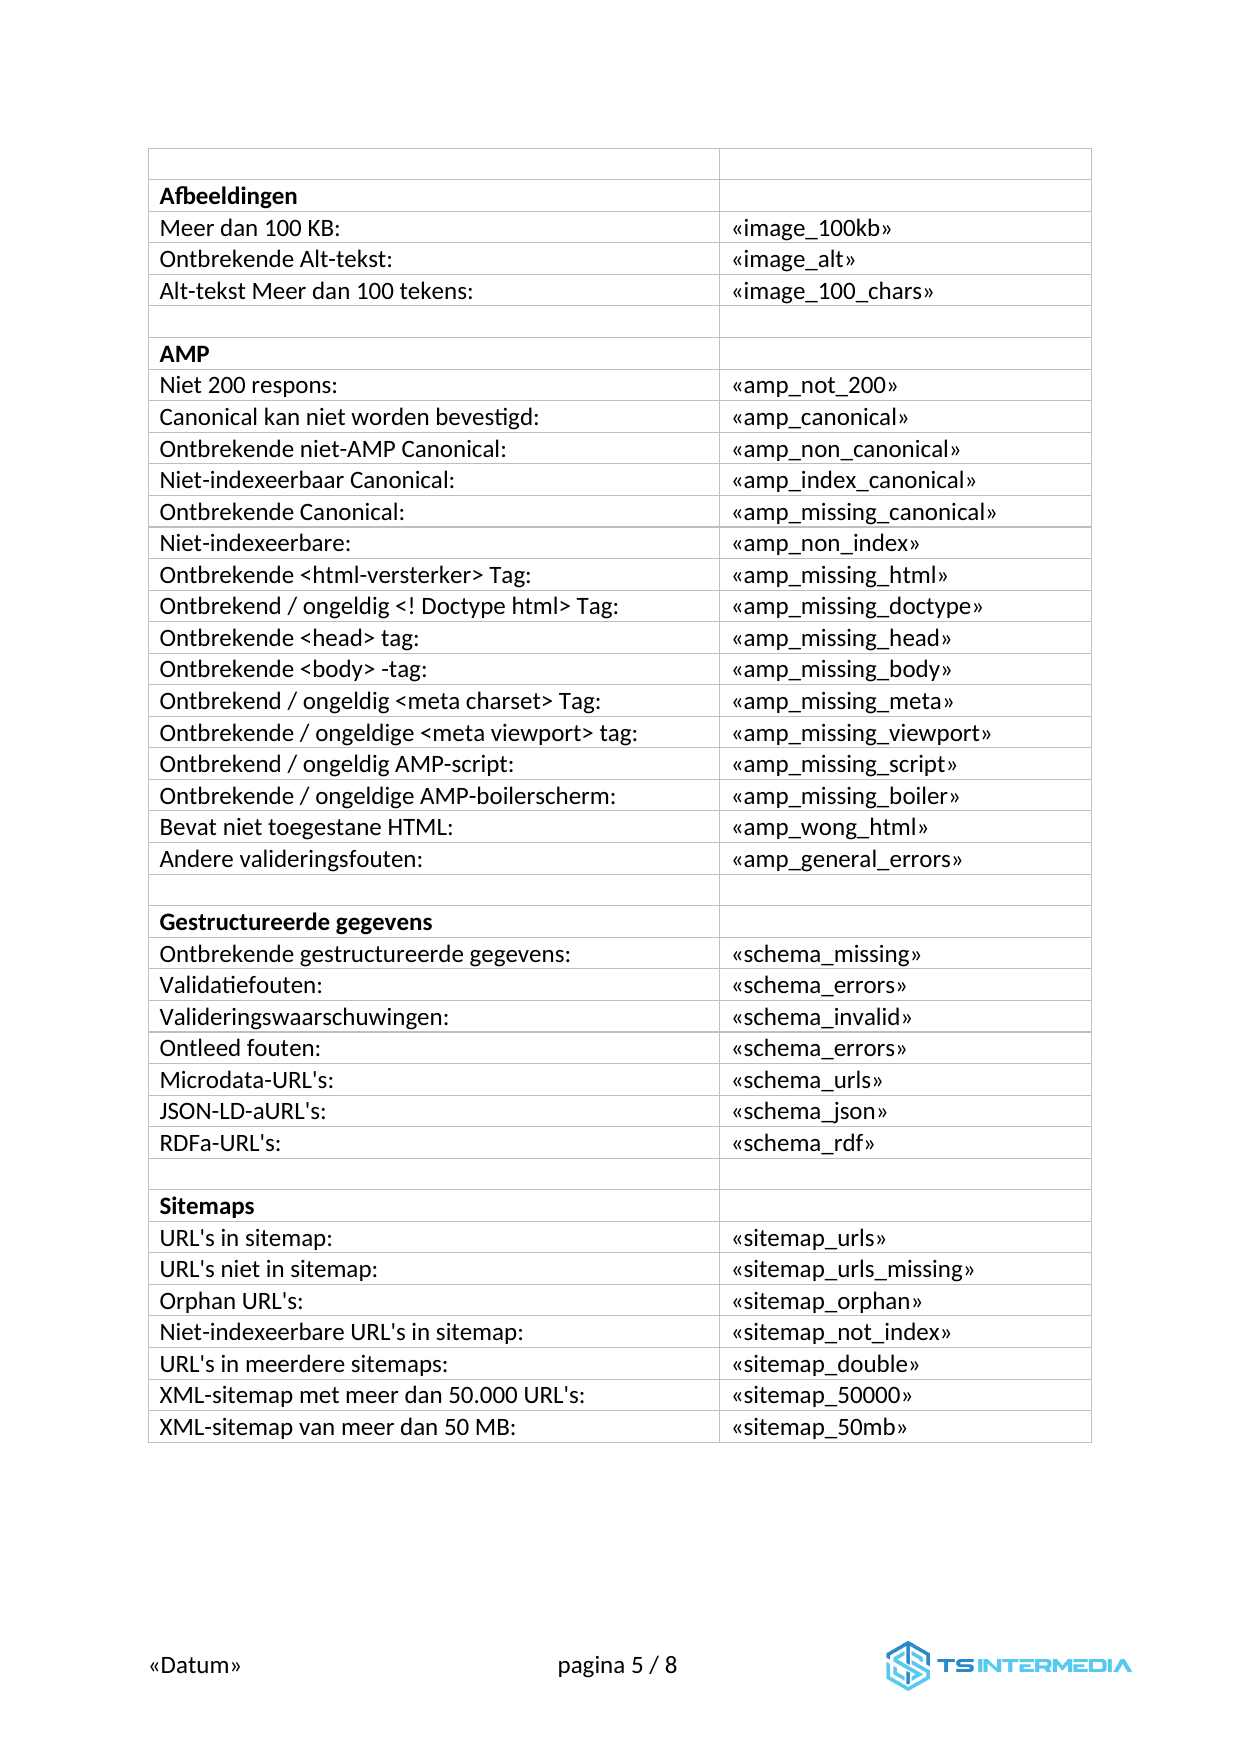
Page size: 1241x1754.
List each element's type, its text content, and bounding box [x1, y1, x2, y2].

table_cell [720, 1127, 1091, 1158]
table_cell [720, 433, 1091, 463]
table_cell Valideringswaarschuwingen: [149, 1001, 719, 1031]
table_cell Ontbrekende Canonical: [149, 496, 719, 526]
table_cell Sitemaps [149, 1190, 719, 1221]
table_cell [720, 1064, 1091, 1094]
table_cell Niet 200 respons: [149, 370, 719, 400]
table_cell [720, 969, 1091, 1000]
table_cell Meer dan 100 KB: [149, 212, 719, 242]
table_cell AMP [149, 338, 719, 368]
table_cell Bevat niet toegestane HTML: [149, 811, 719, 842]
table_cell Ontbrekende / ongeldige AMP-boilerscherm: [149, 780, 719, 810]
table_cell [720, 748, 1091, 779]
table_cell Ontbrekend / ongeldig <! Doctype html> Tag: [149, 591, 719, 621]
table_cell [720, 464, 1091, 495]
table_cell [720, 306, 1091, 337]
table_cell [720, 1222, 1091, 1252]
table_cell [720, 875, 1091, 905]
table_cell [720, 1033, 1091, 1063]
table_cell [149, 306, 719, 337]
table_cell URL's niet in sitemap: [149, 1253, 719, 1284]
table_cell Niet-indexeerbaar Canonical: [149, 464, 719, 495]
table_cell [720, 559, 1091, 589]
table_cell [720, 1285, 1091, 1315]
table_cell [720, 212, 1091, 242]
table_cell [720, 1159, 1091, 1189]
table_cell Validatiefouten: [149, 969, 719, 1000]
table_cell [149, 1159, 719, 1189]
table_cell [149, 875, 719, 905]
table_cell Ontbrekende <body> -tag: [149, 654, 719, 684]
table_cell [720, 1348, 1091, 1378]
table_cell Ontbrekend / ongeldig <meta charset> Tag: [149, 685, 719, 716]
table_cell [720, 685, 1091, 716]
table_cell XML-sitemap van meer dan 50 MB: [149, 1411, 719, 1442]
table_cell [720, 717, 1091, 747]
table_cell [720, 1253, 1091, 1284]
table_cell Niet-indexeerbare: [149, 528, 719, 558]
table_cell [720, 401, 1091, 432]
table_cell [720, 811, 1091, 842]
table_cell [720, 528, 1091, 558]
table_cell [720, 1096, 1091, 1126]
picture [858, 1636, 1160, 1697]
table_cell [720, 1380, 1091, 1410]
table_cell [720, 843, 1091, 873]
table_cell [720, 654, 1091, 684]
table_cell URL's in meerdere sitemaps: [149, 1348, 719, 1378]
table_cell XML-sitemap met meer dan 50.000 URL's: [149, 1380, 719, 1410]
table_cell Ontbrekende <html-versterker> Tag: [149, 559, 719, 589]
table_cell Afbeeldingen [149, 180, 719, 211]
table_cell [720, 1316, 1091, 1347]
table_cell «amp_missing_canonical» [720, 496, 1091, 526]
table_cell [720, 906, 1091, 937]
table_cell [720, 243, 1091, 274]
table_cell Niet-indexeerbare URL's in sitemap: [149, 1316, 719, 1347]
table_cell [720, 1411, 1091, 1442]
table_cell [720, 1001, 1091, 1031]
table_cell URL's in sitemap: [149, 1222, 719, 1252]
table_cell Andere valideringsfouten: [149, 843, 719, 873]
table_cell Orphan URL's: [149, 1285, 719, 1315]
table_cell Ontbrekende niet-AMP Canonical: [149, 433, 719, 463]
table_cell [149, 149, 719, 179]
table_cell [720, 780, 1091, 810]
table_cell «amp_not_200» [720, 370, 1091, 400]
table_cell Alt-tekst Meer dan 100 tekens: [149, 275, 719, 305]
table_cell [720, 622, 1091, 653]
table_cell Ontleed fouten: [149, 1033, 719, 1063]
table_cell [720, 938, 1091, 968]
table_cell [720, 275, 1091, 305]
table_cell Microdata-URL's: [149, 1064, 719, 1094]
table_cell [720, 180, 1091, 211]
table_cell Canonical kan niet worden bevestigd: [149, 401, 719, 432]
table_cell Ontbrekende gestructureerde gegevens: [149, 938, 719, 968]
table_cell Ontbrekende Alt-tekst: [149, 243, 719, 274]
table_cell [720, 149, 1091, 179]
table_cell [720, 338, 1091, 368]
table_cell [720, 591, 1091, 621]
table_cell [720, 1190, 1091, 1221]
table_cell RDFa-URL's: [149, 1127, 719, 1158]
table_cell Ontbrekende / ongeldige <meta viewport> tag: [149, 717, 719, 747]
table_cell Ontbrekende <head> tag: [149, 622, 719, 653]
table_cell Gestructureerde gegevens [149, 906, 719, 937]
table_cell Ontbrekend / ongeldig AMP-script: [149, 748, 719, 779]
table_cell JSON-LD-aURL's: [149, 1096, 719, 1126]
